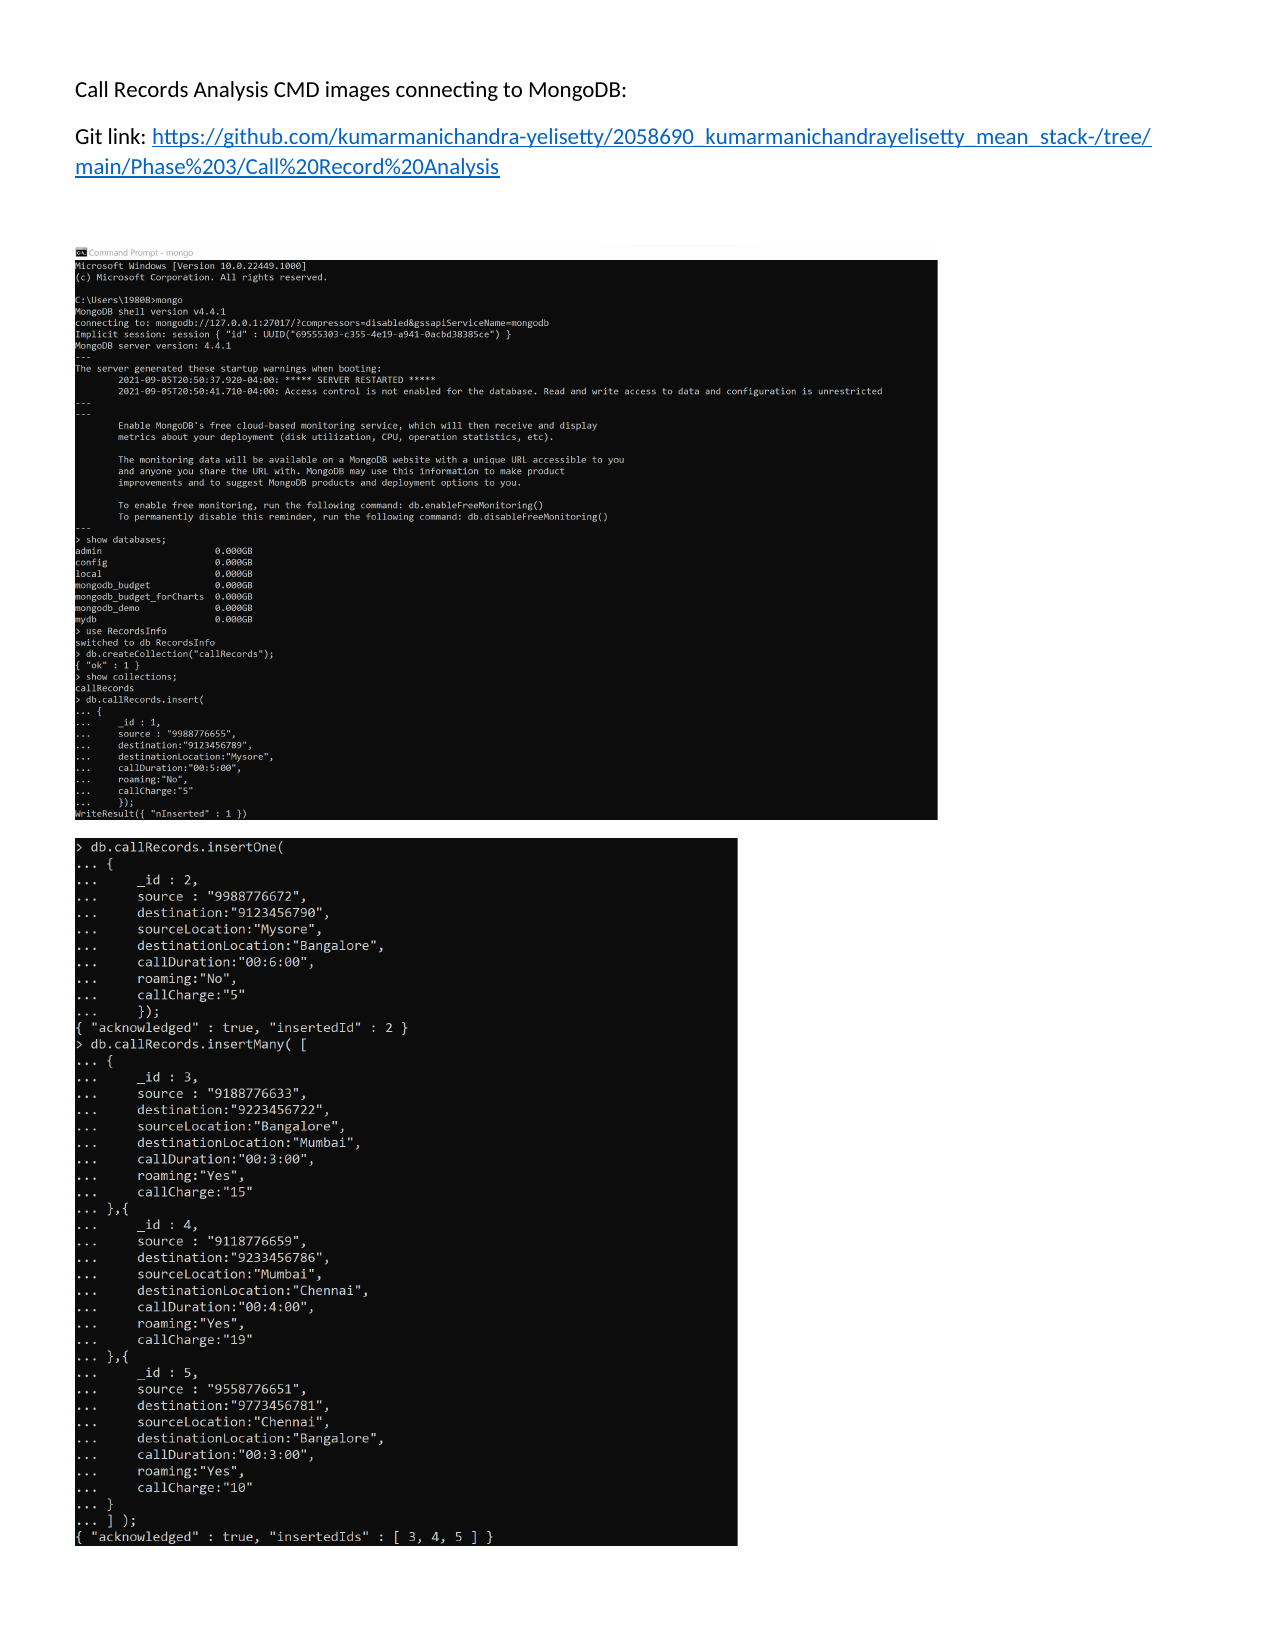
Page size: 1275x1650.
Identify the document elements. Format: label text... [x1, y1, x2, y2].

picture [75, 245, 938, 820]
text Call Records Analysis CMD images connecting to MongoDB: [75, 75, 1200, 103]
text Git link: https://github.com/kumarmanichandra-yelisetty/2058690_kumarmanichandrayelisetty_mean_stack-/tree/main/Phase%203/Call%20Record%20Analysis [75, 122, 1200, 180]
picture [75, 838, 738, 1546]
